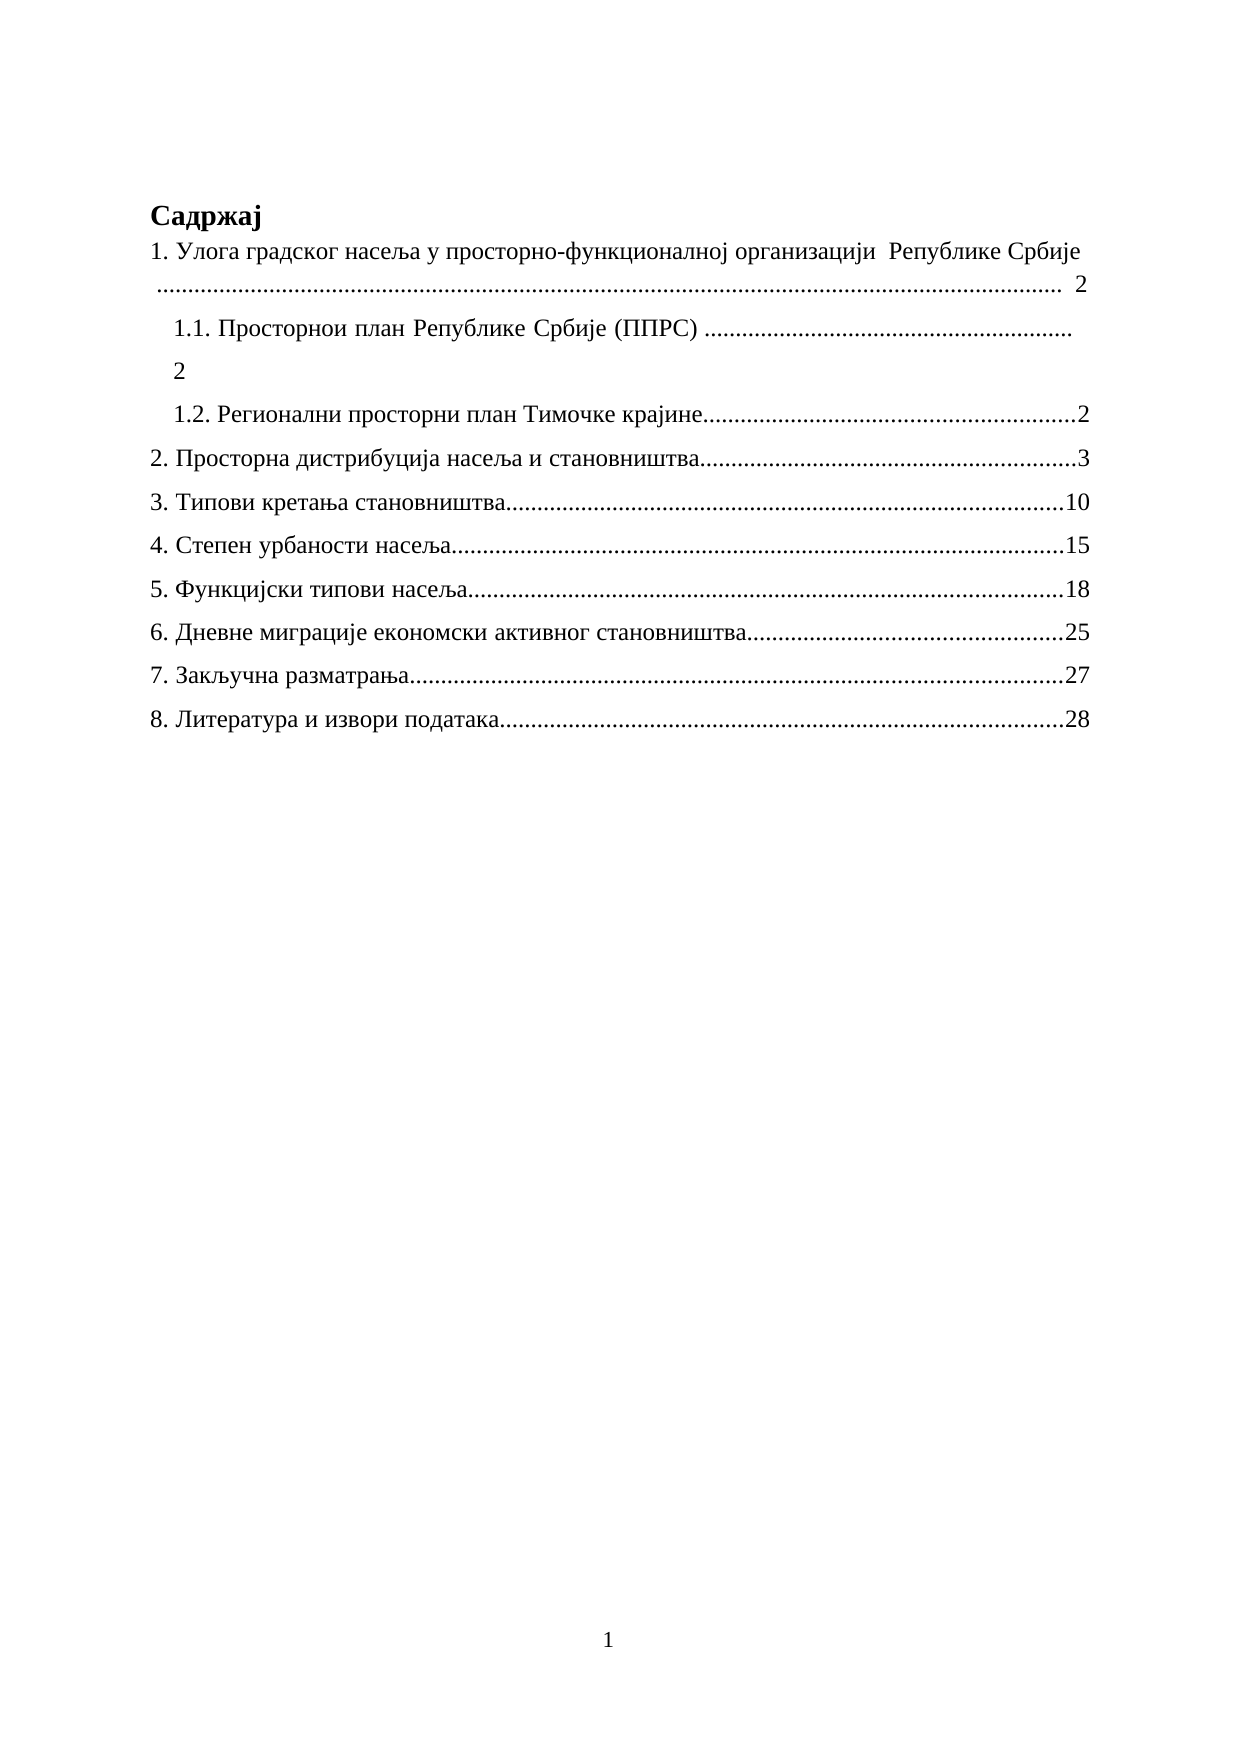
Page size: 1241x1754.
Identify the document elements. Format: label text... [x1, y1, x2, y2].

text ................................................................................................................................................. 2 1.1. Просторнои план Републике Србије (ППРС) ........................................................... 2 [156, 269, 1091, 385]
list Улога градског насеља у просторно-функционалној организацији Републике Србије [150, 236, 1221, 265]
text Садржај [150, 198, 1221, 232]
